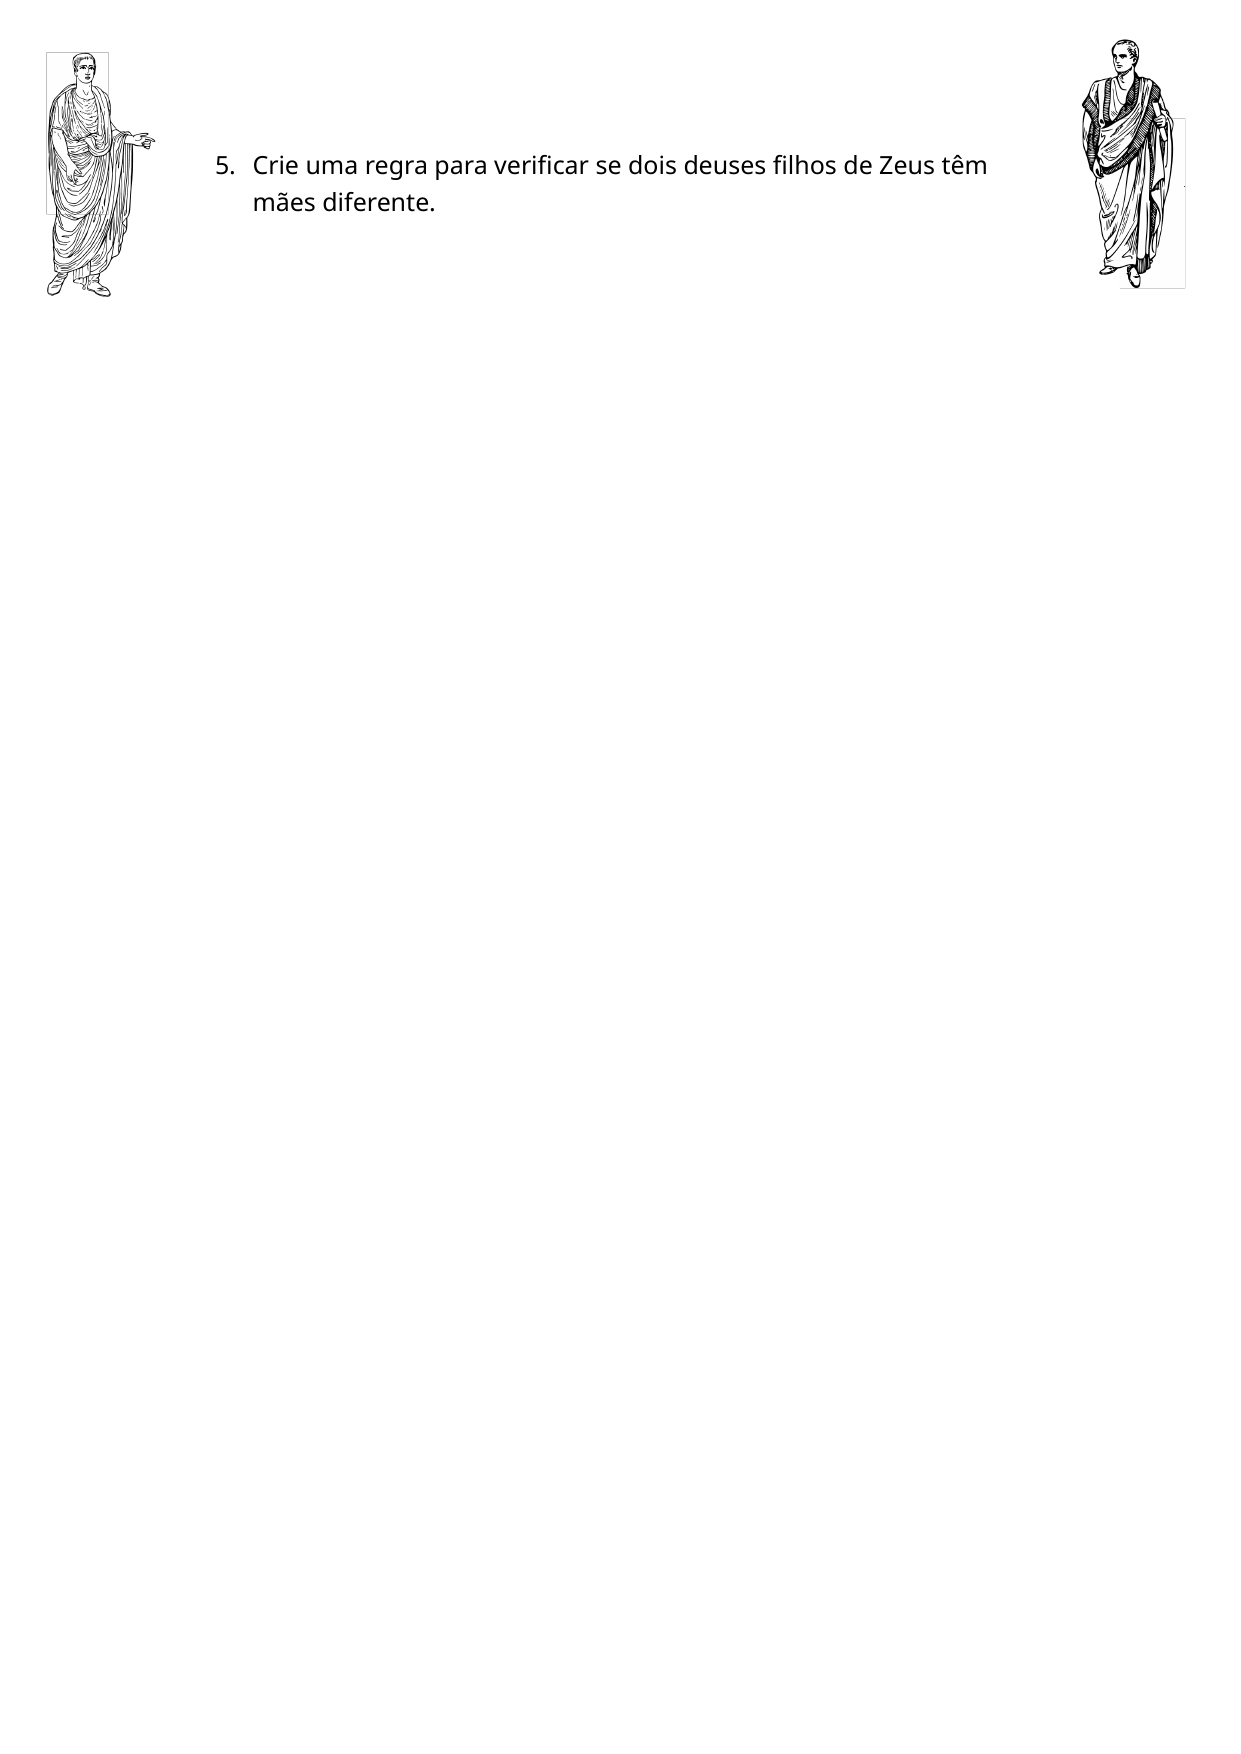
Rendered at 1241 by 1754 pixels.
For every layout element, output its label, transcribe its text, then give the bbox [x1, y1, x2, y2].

picture [1053, 33, 1216, 319]
picture [17, 23, 162, 312]
list Crie uma regra para verificar se dois deuses filhos de Zeus têm mães diferente. [215, 148, 1063, 218]
